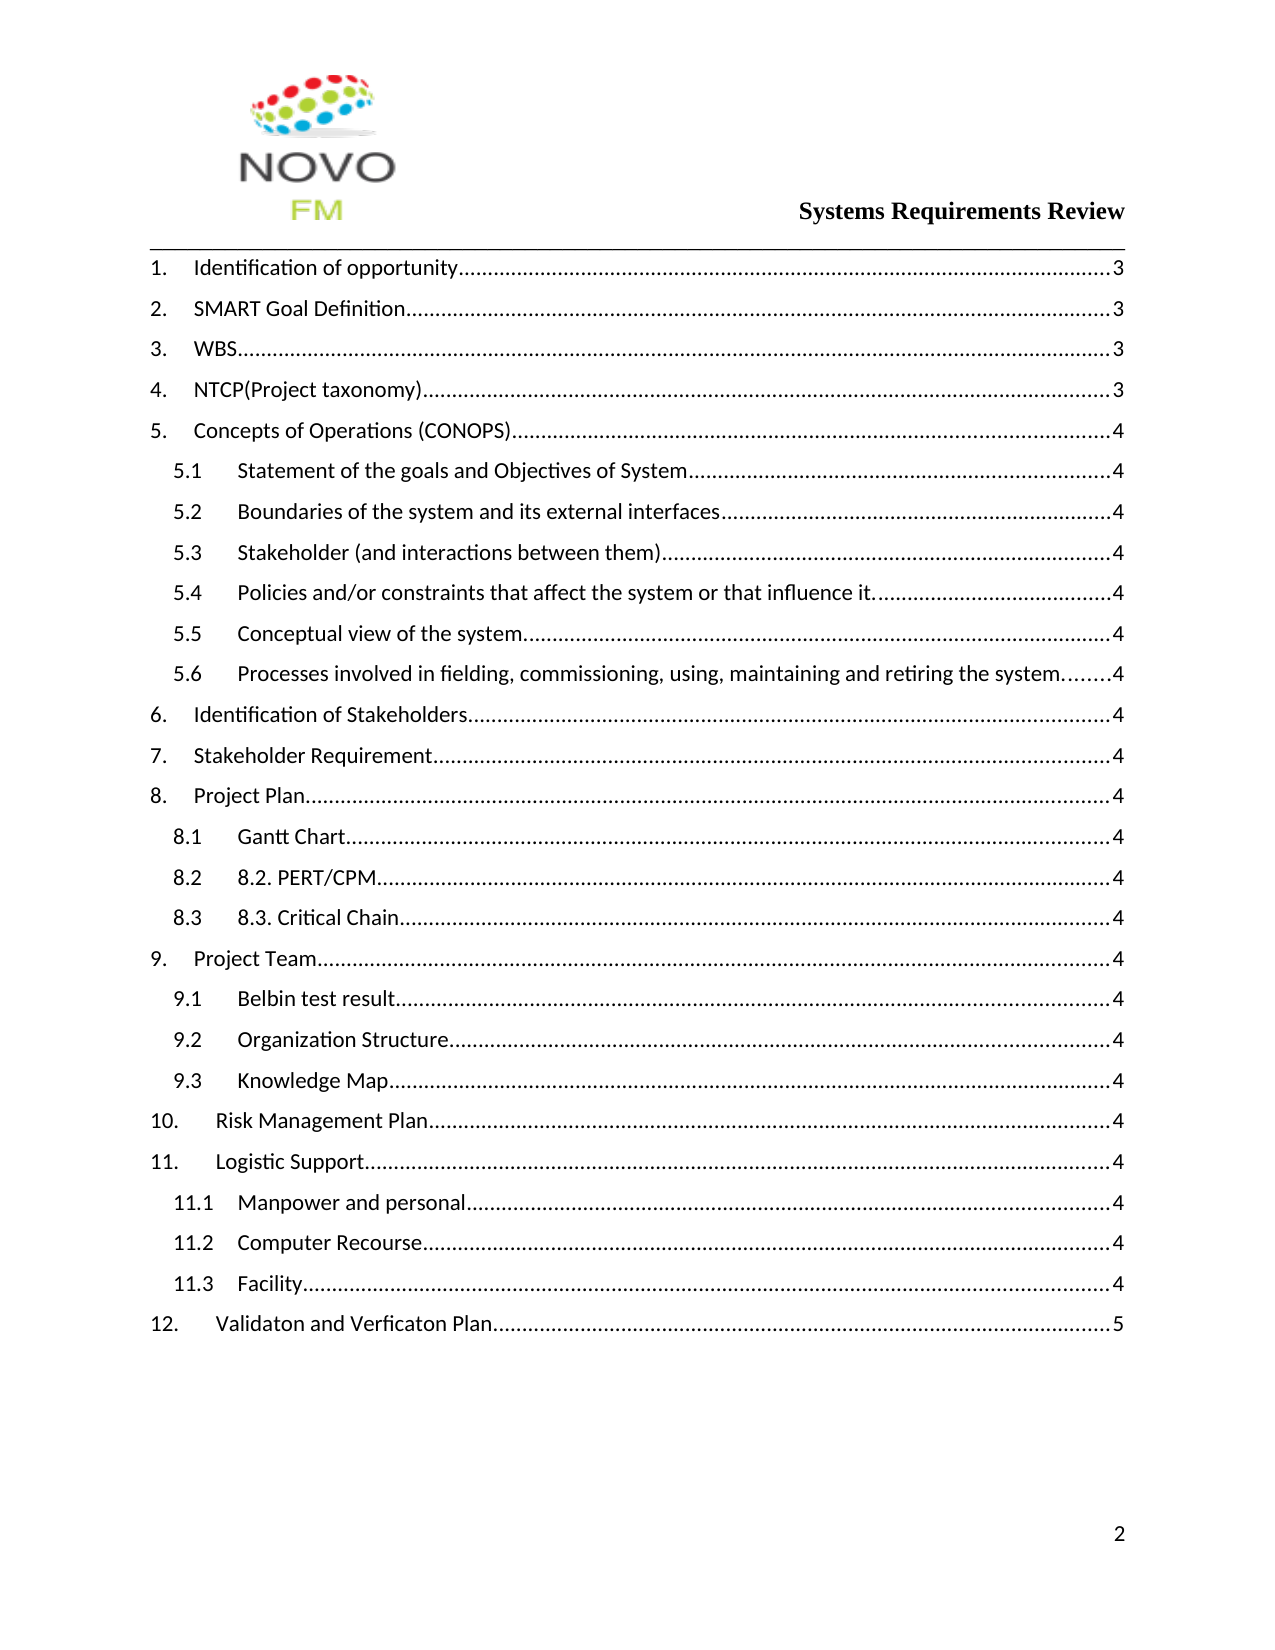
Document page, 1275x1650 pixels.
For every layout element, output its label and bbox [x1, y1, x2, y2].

picture [150, 75, 487, 220]
